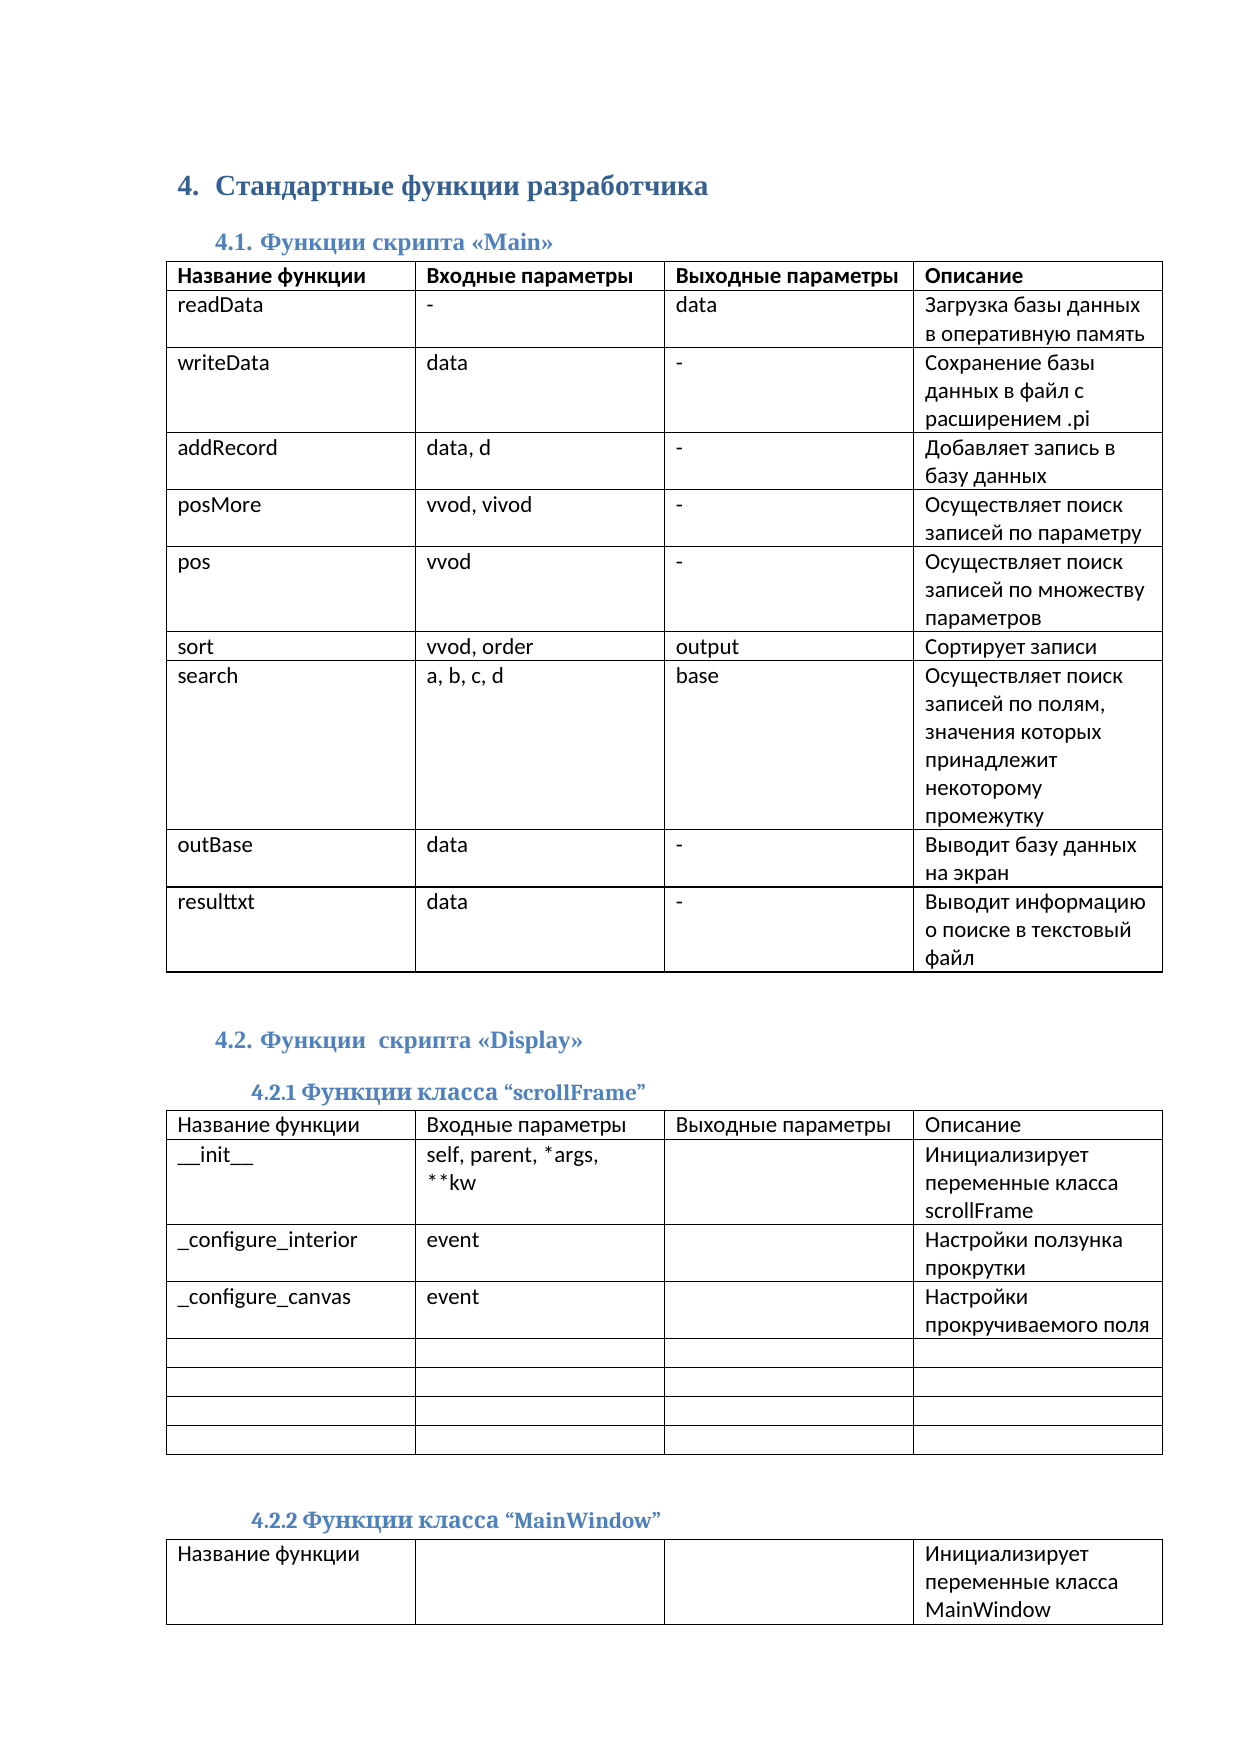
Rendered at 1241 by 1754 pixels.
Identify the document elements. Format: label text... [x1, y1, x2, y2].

table_cell pos [167, 547, 415, 631]
table_cell [665, 1368, 913, 1396]
table_header Название функции [167, 1540, 415, 1623]
table_cell Осуществляет поиск записей по полям, значения которых принадлежит некоторому промежутку [914, 661, 1162, 829]
table_cell [914, 1339, 1162, 1367]
table_cell data [416, 348, 664, 432]
table_cell - [665, 490, 913, 546]
table_cell sort [167, 632, 415, 660]
table_cell readData [167, 291, 415, 347]
table_cell data [416, 888, 664, 971]
table_cell addRecord [167, 433, 415, 489]
table_cell - [665, 433, 913, 489]
table_cell [665, 1426, 913, 1454]
subtitle 4.2.2 Функции класса “MainWindow” [177, 1508, 1152, 1534]
table_cell - [665, 888, 913, 971]
table_header [416, 1540, 664, 1623]
table_cell Настройки прокручиваемого поля [914, 1282, 1162, 1338]
table_cell _configure_interior [167, 1225, 415, 1281]
table_cell [167, 1368, 415, 1396]
table_cell outBase [167, 830, 415, 886]
table_cell vvod, vivod [416, 490, 664, 546]
table_cell [167, 1339, 415, 1367]
table_cell data, d [416, 433, 664, 489]
table_header Входные параметры [416, 1111, 664, 1139]
table_cell writeData [167, 348, 415, 432]
table_cell [416, 1339, 664, 1367]
table_cell [914, 1397, 1162, 1425]
table_cell search [167, 661, 415, 829]
table_cell output [665, 632, 913, 660]
table_cell posMore [167, 490, 415, 546]
table_cell data [416, 830, 664, 886]
table_cell data [665, 291, 913, 347]
table_cell event [416, 1225, 664, 1281]
table_cell a, b, c, d [416, 661, 664, 829]
table_cell Инициализирует переменные класса scrollFrame [914, 1140, 1162, 1224]
table_cell [416, 1368, 664, 1396]
table_cell Осуществляет поиск записей по параметру [914, 490, 1162, 546]
table_cell Выводит базу данных на экран [914, 830, 1162, 886]
table_cell [665, 1339, 913, 1367]
table_cell __init__ [167, 1140, 415, 1224]
table_cell [665, 1397, 913, 1425]
table_cell event [416, 1282, 664, 1338]
table_cell Настройки ползунка прокрутки [914, 1225, 1162, 1281]
table_cell - [665, 348, 913, 432]
subtitle 4.2.1 Функции класса “scrollFrame” [177, 1079, 1152, 1106]
table_header Выходные параметры [665, 262, 913, 289]
table_header Название функции [167, 1111, 415, 1139]
table_cell - [665, 830, 913, 886]
table_cell [665, 1225, 913, 1281]
table_cell [665, 1140, 913, 1224]
table_cell - [416, 291, 664, 347]
subtitle Стандартные функции разработчика [177, 168, 1152, 202]
table_header Инициализирует переменные класса MainWindow [914, 1540, 1162, 1623]
table_cell self, parent, *args, **kw [416, 1140, 664, 1224]
subtitle Функции скрипта «Main» [215, 227, 1152, 256]
subtitle Функции скрипта «Display» [215, 1026, 1152, 1054]
table_cell [914, 1368, 1162, 1396]
table_cell vvod [416, 547, 664, 631]
table_cell [167, 1397, 415, 1425]
table_cell - [665, 547, 913, 631]
table_cell [665, 1282, 913, 1338]
table_cell [416, 1426, 664, 1454]
table_cell resulttxt [167, 888, 415, 971]
table_header Описание [914, 262, 1162, 289]
table_header Название функции [167, 262, 415, 289]
table_cell Сохранение базы данных в файл с расширением .pi [914, 348, 1162, 432]
table_cell Добавляет запись в базу данных [914, 433, 1162, 489]
table_cell [167, 1426, 415, 1454]
table_header Выходные параметры [665, 1111, 913, 1139]
table_cell Сортирует записи [914, 632, 1162, 660]
table_cell Загрузка базы данных в оперативную память [914, 291, 1162, 347]
table_cell Осуществляет поиск записей по множеству параметров [914, 547, 1162, 631]
table_header Входные параметры [416, 262, 664, 289]
table_cell vvod, order [416, 632, 664, 660]
table_cell Выводит информацию о поиске в текстовый файл [914, 888, 1162, 971]
table_cell base [665, 661, 913, 829]
table_cell [914, 1426, 1162, 1454]
table_cell [416, 1397, 664, 1425]
table_header Описание [914, 1111, 1162, 1139]
table_header [665, 1540, 913, 1623]
table_cell _configure_canvas [167, 1282, 415, 1338]
